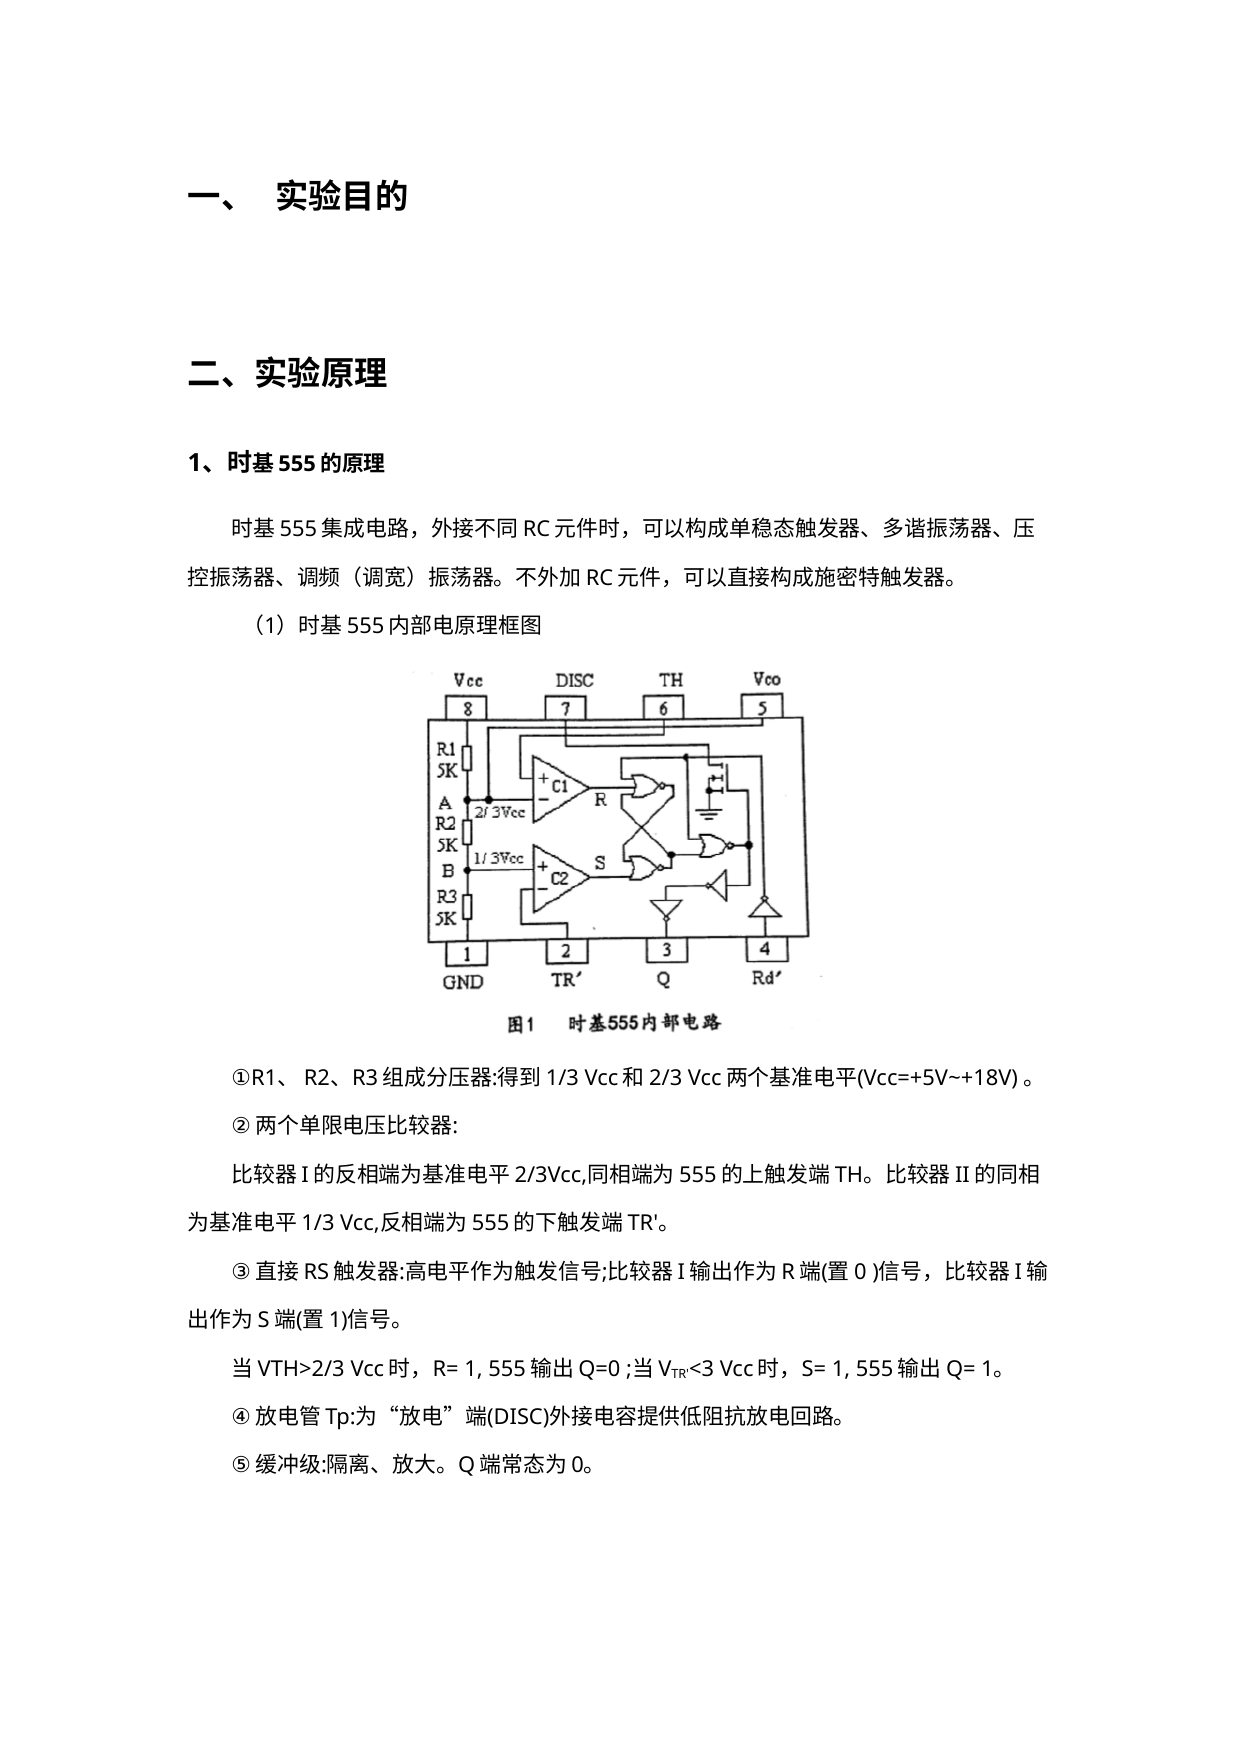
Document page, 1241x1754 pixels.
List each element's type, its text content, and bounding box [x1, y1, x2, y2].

text 当VTH>2/3 Vcc时，R= 1, 555输出Q=0 ;当VTR'<3 Vcc时，S= 1, 555输出Q= 1。 [187, 1351, 1053, 1383]
text ②两个单限电压比较器: [187, 1108, 1053, 1141]
picture [410, 656, 830, 1038]
list 1、时基555的原理 [187, 428, 1053, 493]
text 比较器I的反相端为基准电平2/3Vcc,同相端为555的上触发端TH。比较器II的同相为基准电平1/3 Vcc,反相端为555的下触发端TR'。 [187, 1156, 1053, 1238]
list 二、实验原理 [187, 339, 1053, 404]
text 时基555集成电路，外接不同RC元件时，可以构成单稳态触发器、多谐振荡器、压控振荡器、调频（调宽）振荡器。不外加RC元件，可以直接构成施密特触发器。 [187, 511, 1053, 592]
list 时基555内部电原理框图 [198, 608, 1053, 641]
text ④放电管Tp:为“放电”端(DISC)外接电容提供低阻抗放电回路。 [187, 1399, 1053, 1431]
list 实验目的 [187, 162, 1053, 227]
text ⑤缓冲级:隔离、放大。Q端常态为0。 [187, 1447, 1053, 1480]
text ③直接RS触发器:高电平作为触发信号;比较器I输出作为R端(置0 )信号，比较器I输出作为S端(置1)信号。 [187, 1253, 1053, 1335]
text ①R1、 R2、R3组成分压器:得到1/3 Vcc和2/3 Vcc两个基准电平(Vcc=+5V~+18V) 。 [187, 1060, 1053, 1092]
